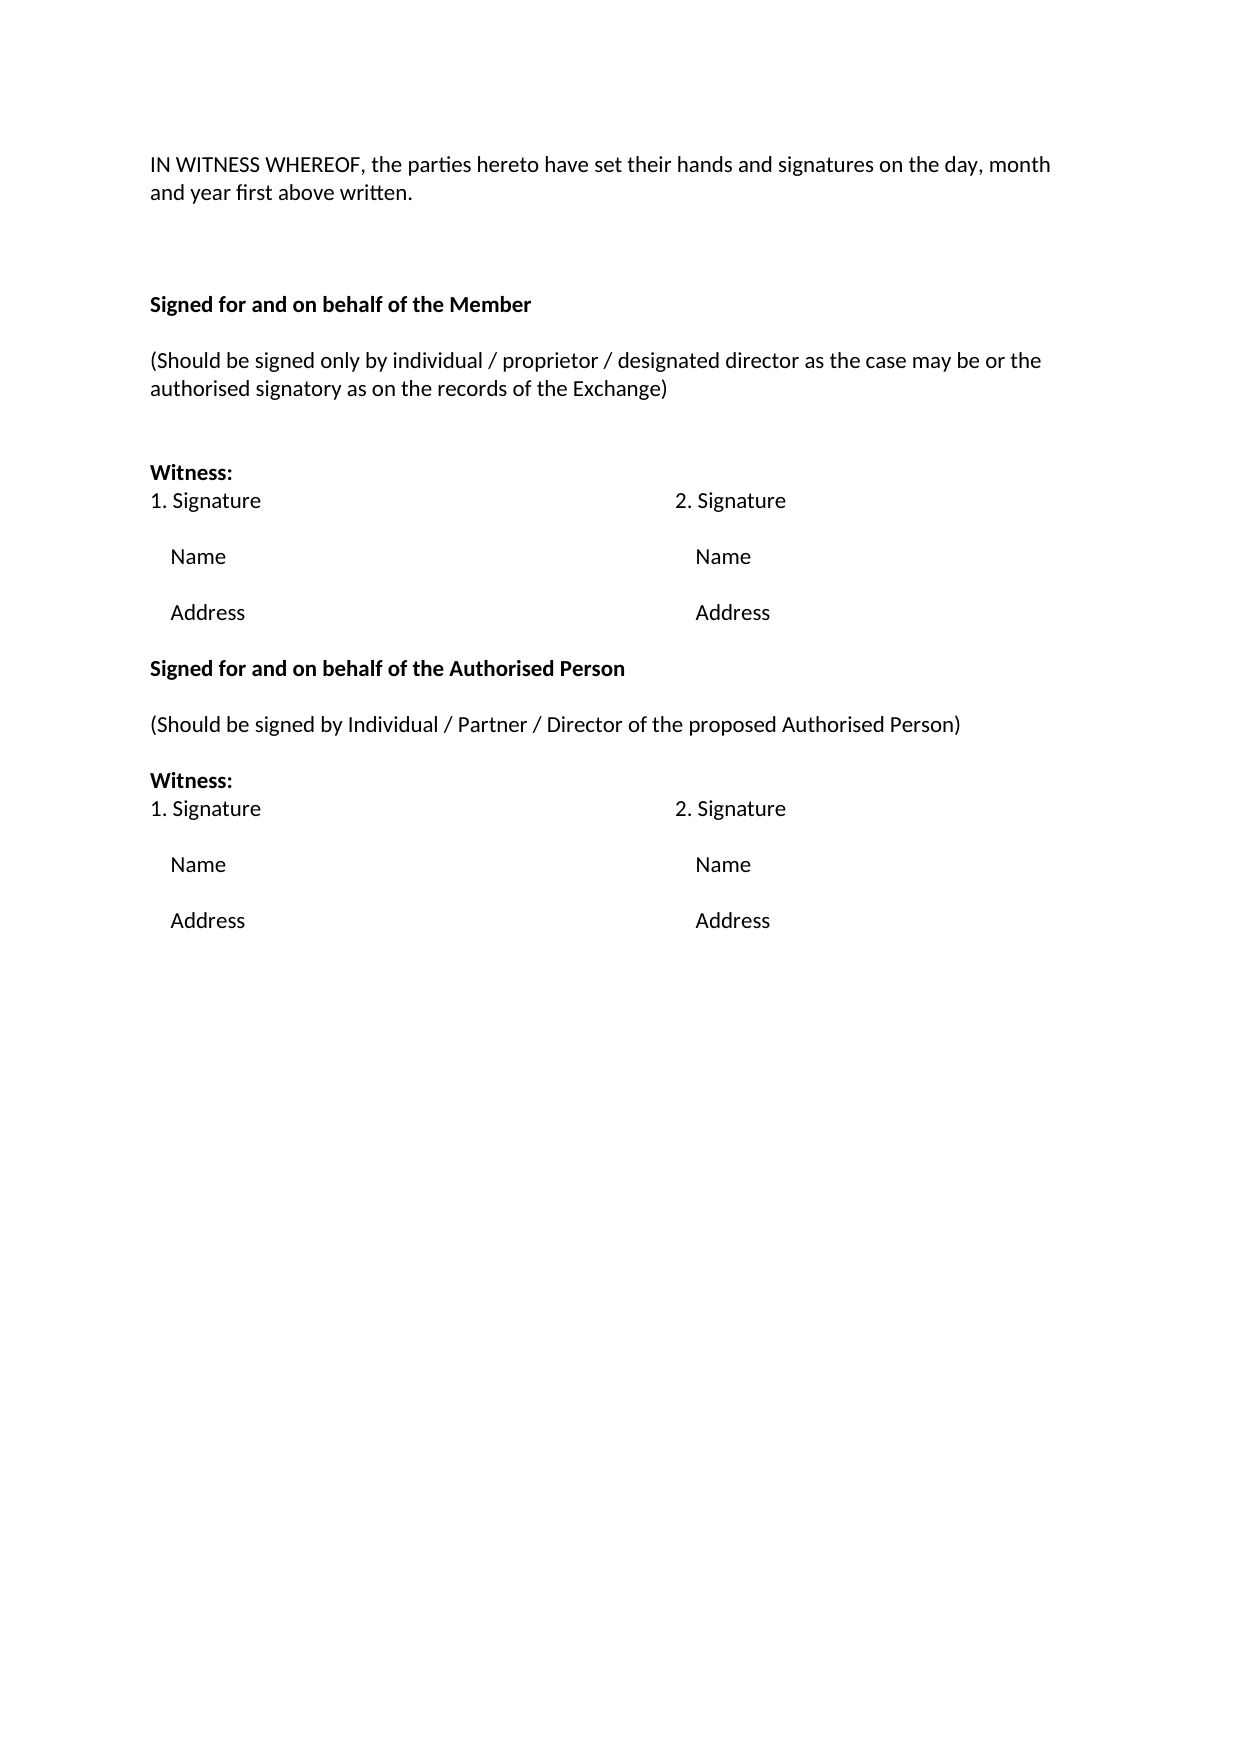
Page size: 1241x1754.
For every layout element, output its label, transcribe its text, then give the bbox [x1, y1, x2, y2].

text Signed for and on behalf of the Authorised Person [150, 654, 1090, 682]
text Address Address [150, 907, 1090, 934]
text 1. Signature 2. Signature [150, 486, 1090, 514]
text Witness: [150, 458, 1090, 486]
text (Should be signed only by individual / proprietor / designated director as the case may be or the authorised signatory as on the records of the Exchange) [150, 346, 1090, 402]
text Address Address [150, 598, 1090, 626]
text (Should be signed by Individual / Partner / Director of the proposed Authorised Person) [150, 710, 1090, 738]
text IN WITNESS WHEREOF, the parties hereto have set their hands and signatures on the day, month and year first above written. [150, 150, 1090, 206]
text Name Name [150, 542, 1090, 570]
text Name Name [150, 851, 1090, 878]
text Witness: [150, 766, 1090, 794]
text 1. Signature 2. Signature [150, 794, 1090, 822]
text Signed for and on behalf of the Member [150, 290, 1090, 318]
